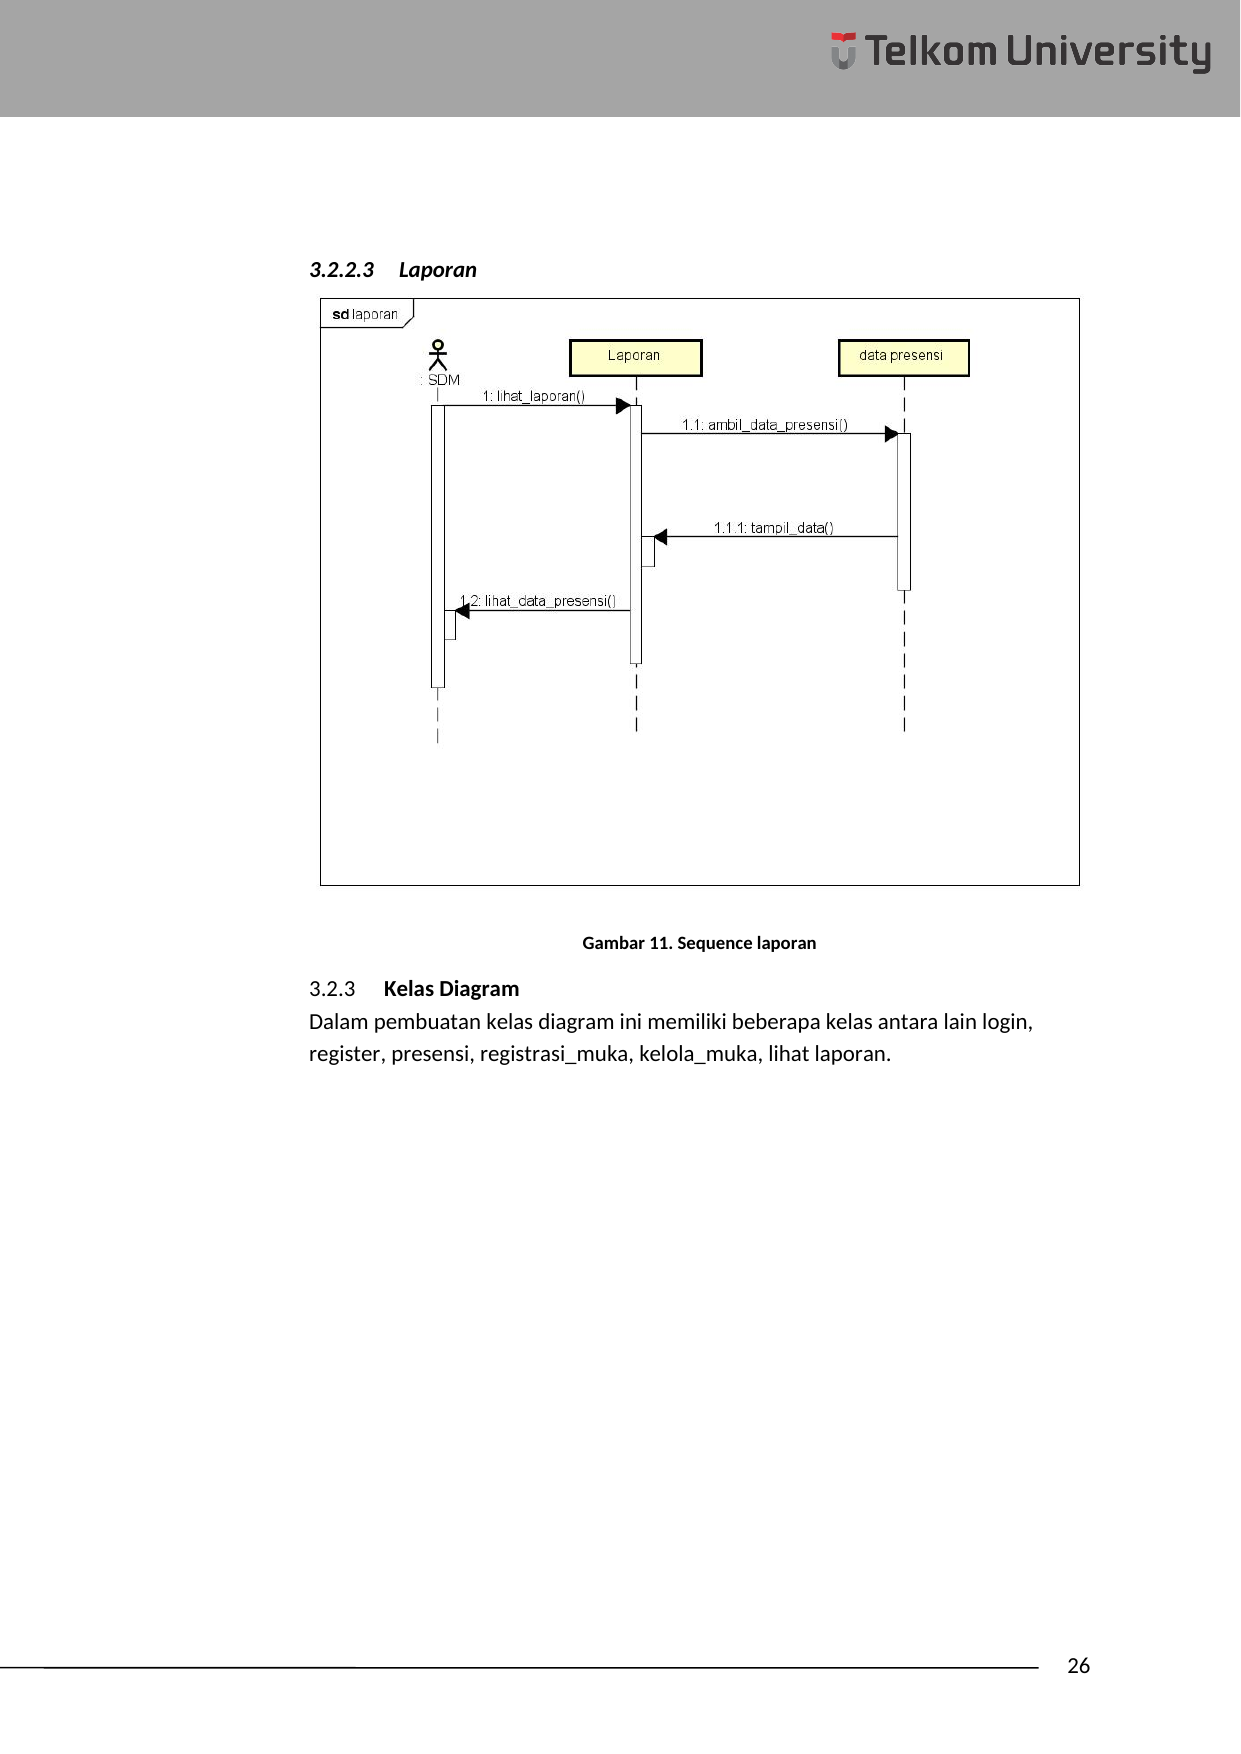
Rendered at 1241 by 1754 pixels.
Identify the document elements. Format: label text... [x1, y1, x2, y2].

picture [308, 287, 1091, 896]
picture [831, 32, 1211, 74]
subtitle Laporan [309, 255, 1090, 283]
text Gambar 11. Sequence laporan [309, 931, 1090, 954]
subtitle Kelas Diagram [309, 974, 1090, 1003]
text Dalam pembuatan kelas diagram ini memiliki beberapa kelas antara lain login, register, presensi, registrasi_muka, kelola_muka, lihat laporan. [309, 1007, 1090, 1067]
